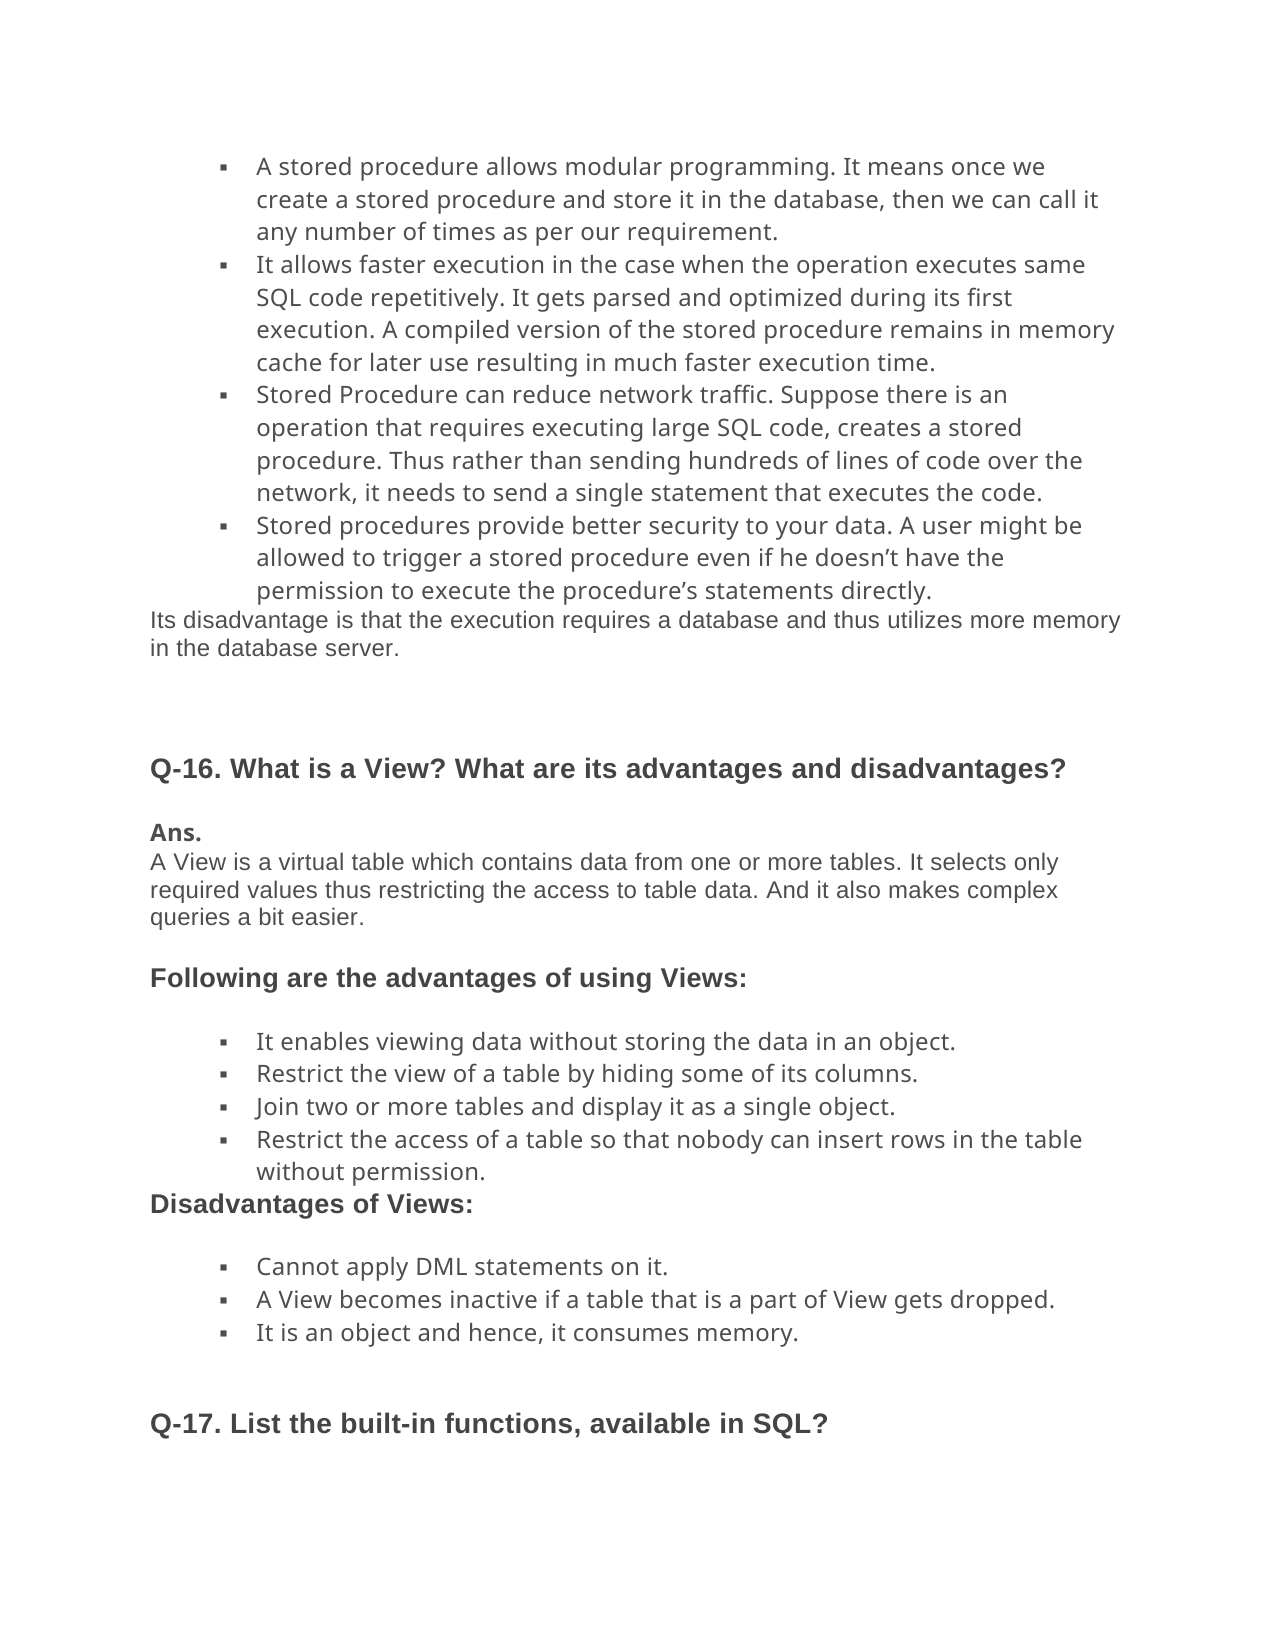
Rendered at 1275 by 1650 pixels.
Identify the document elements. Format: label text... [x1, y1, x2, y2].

list A stored procedure allows modular programming. It means once we create a stored procedure and store it in the database, then we can call it any number of times as per our requirement. [219, 150, 1125, 248]
list It is an object and hence, it consumes memory. [219, 1315, 1125, 1348]
list Restrict the view of a table by hiding some of its columns. [219, 1057, 1125, 1090]
text Ans. [150, 815, 1125, 848]
text Disadvantages of Views: [150, 1188, 1125, 1219]
text Its disadvantage is that the execution requires a database and thus utilizes more memory in the database server. [150, 606, 1125, 662]
list A View becomes inactive if a table that is a part of View gets dropped. [219, 1283, 1125, 1315]
text Q-16. What is a View? What are its advantages and disadvantages? [150, 752, 1125, 784]
list It allows faster execution in the case when the operation executes same SQL code repetitively. It gets parsed and optimized during its first execution. A compiled version of the stored procedure remains in memory cache for later use resulting in much faster execution time. [219, 248, 1125, 378]
list Stored procedures provide better security to your data. A user might be allowed to trigger a stored procedure even if he doesn’t have the permission to execute the procedure’s statements directly. [219, 509, 1125, 606]
list Restrict the access of a table so that nobody can insert rows in the table without permission. [219, 1122, 1125, 1188]
text A View is a virtual table which contains data from one or more tables. It selects only required values thus restricting the access to table data. And it also makes complex queries a bit easier. [150, 848, 1125, 931]
list Stored Procedure can reduce network traffic. Suppose there is an operation that requires executing large SQL code, creates a stored procedure. Thus rather than sending hundreds of lines of code over the network, it needs to send a single statement that executes the code. [219, 378, 1125, 509]
list Join two or more tables and display it as a single object. [219, 1090, 1125, 1122]
text Q-17. List the built-in functions, available in SQL? [150, 1407, 1125, 1439]
list It enables viewing data without storing the data in an object. [219, 1024, 1125, 1057]
list Cannot apply DML statements on it. [219, 1250, 1125, 1283]
text Following are the advantages of using Views: [150, 962, 1125, 993]
